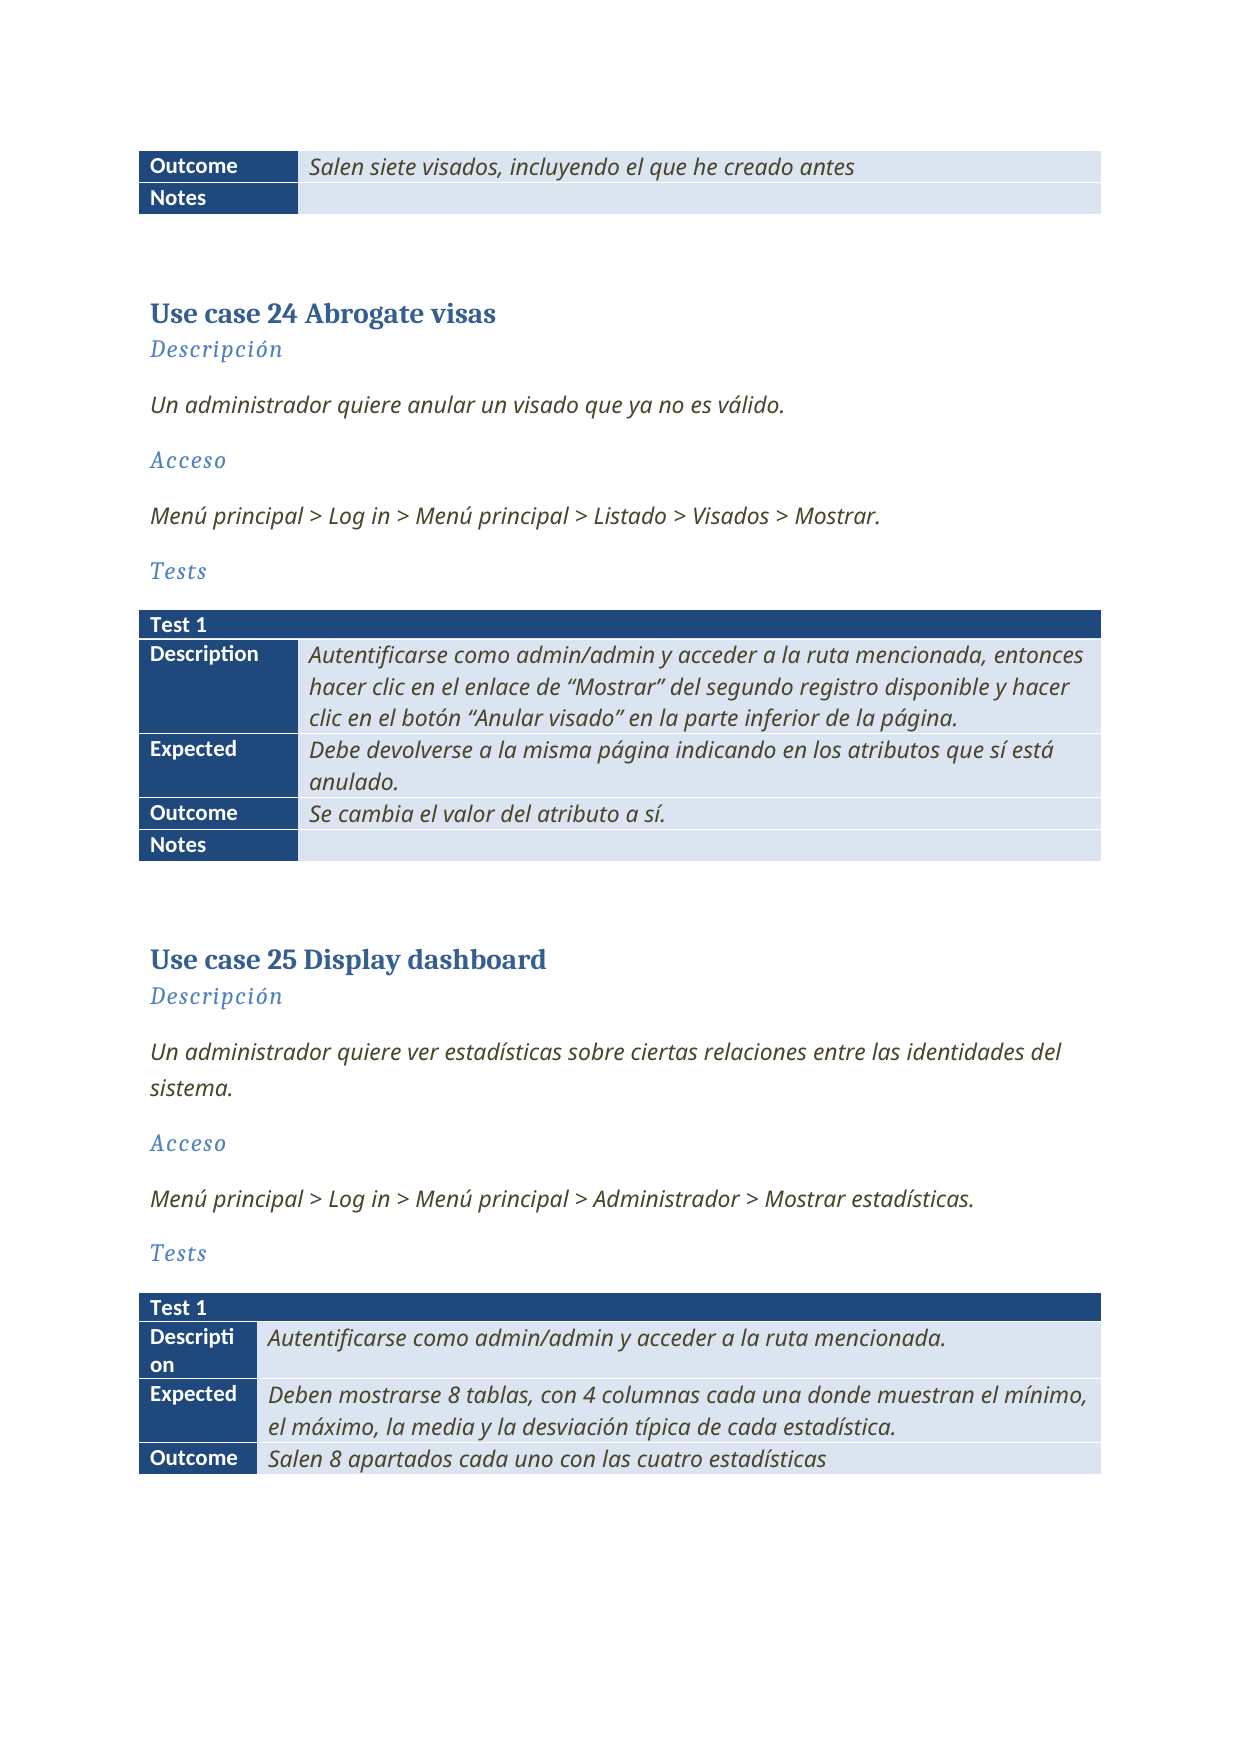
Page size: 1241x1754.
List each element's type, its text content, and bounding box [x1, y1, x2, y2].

subtitle Tests [150, 1239, 1090, 1268]
text Un administrador quiere ver estadísticas sobre ciertas relaciones entre las identidades del sistema. [150, 1036, 1090, 1103]
subtitle Tests [150, 557, 1090, 585]
table_cell Notes [139, 183, 298, 214]
table_cell Outcome [139, 798, 298, 829]
subtitle Descripción [150, 335, 1090, 364]
table_cell Se cambia el valor del atributo a sí. [298, 798, 1101, 829]
table_cell Salen 8 apartados cada uno con las cuatro estadísticas [257, 1443, 1101, 1474]
table_cell [298, 183, 1101, 214]
table_cell Autentificarse como admin/admin y acceder a la ruta mencionada. [257, 1322, 1101, 1378]
table_cell Expected [139, 734, 298, 797]
subtitle Acceso [150, 1129, 1090, 1157]
table_cell Description [139, 640, 298, 733]
text Menú principal > Log in > Menú principal > Listado > Visados > Mostrar. [150, 500, 1090, 531]
table_cell Outcome [139, 151, 298, 182]
text Menú principal > Log in > Menú principal > Administrador > Mostrar estadísticas. [150, 1182, 1090, 1214]
table_header Test 1 [139, 1293, 1101, 1321]
table_cell Deben mostrarse 8 tablas, con 4 columnas cada una donde muestran el mínimo, el máximo, la media y la desviación típica de cada estadística. [257, 1379, 1101, 1442]
subtitle Descripción [150, 982, 1090, 1011]
table_cell Salen siete visados, incluyendo el que he creado antes [298, 151, 1101, 182]
subtitle Acceso [150, 446, 1090, 475]
table_cell Debe devolverse a la misma página indicando en los atributos que sí está anulado. [298, 734, 1101, 797]
table_cell [298, 830, 1101, 861]
table_cell Autentificarse como admin/admin y acceder a la ruta mencionada, entonces hacer clic en el enlace de “Mostrar” del segundo registro disponible y hacer clic en el botón “Anular visado” en la parte inferior de la página. [298, 640, 1101, 733]
table_cell Expected [139, 1379, 257, 1442]
table_cell Description [139, 1322, 257, 1378]
table_cell Outcome [139, 1443, 257, 1474]
table_cell Notes [139, 830, 298, 861]
subtitle Use case 25 Display dashboard [150, 943, 1090, 977]
table_header Test 1 [139, 610, 1101, 638]
subtitle Use case 24 Abrogate visas [150, 297, 1090, 330]
text Un administrador quiere anular un visado que ya no es válido. [150, 389, 1090, 420]
